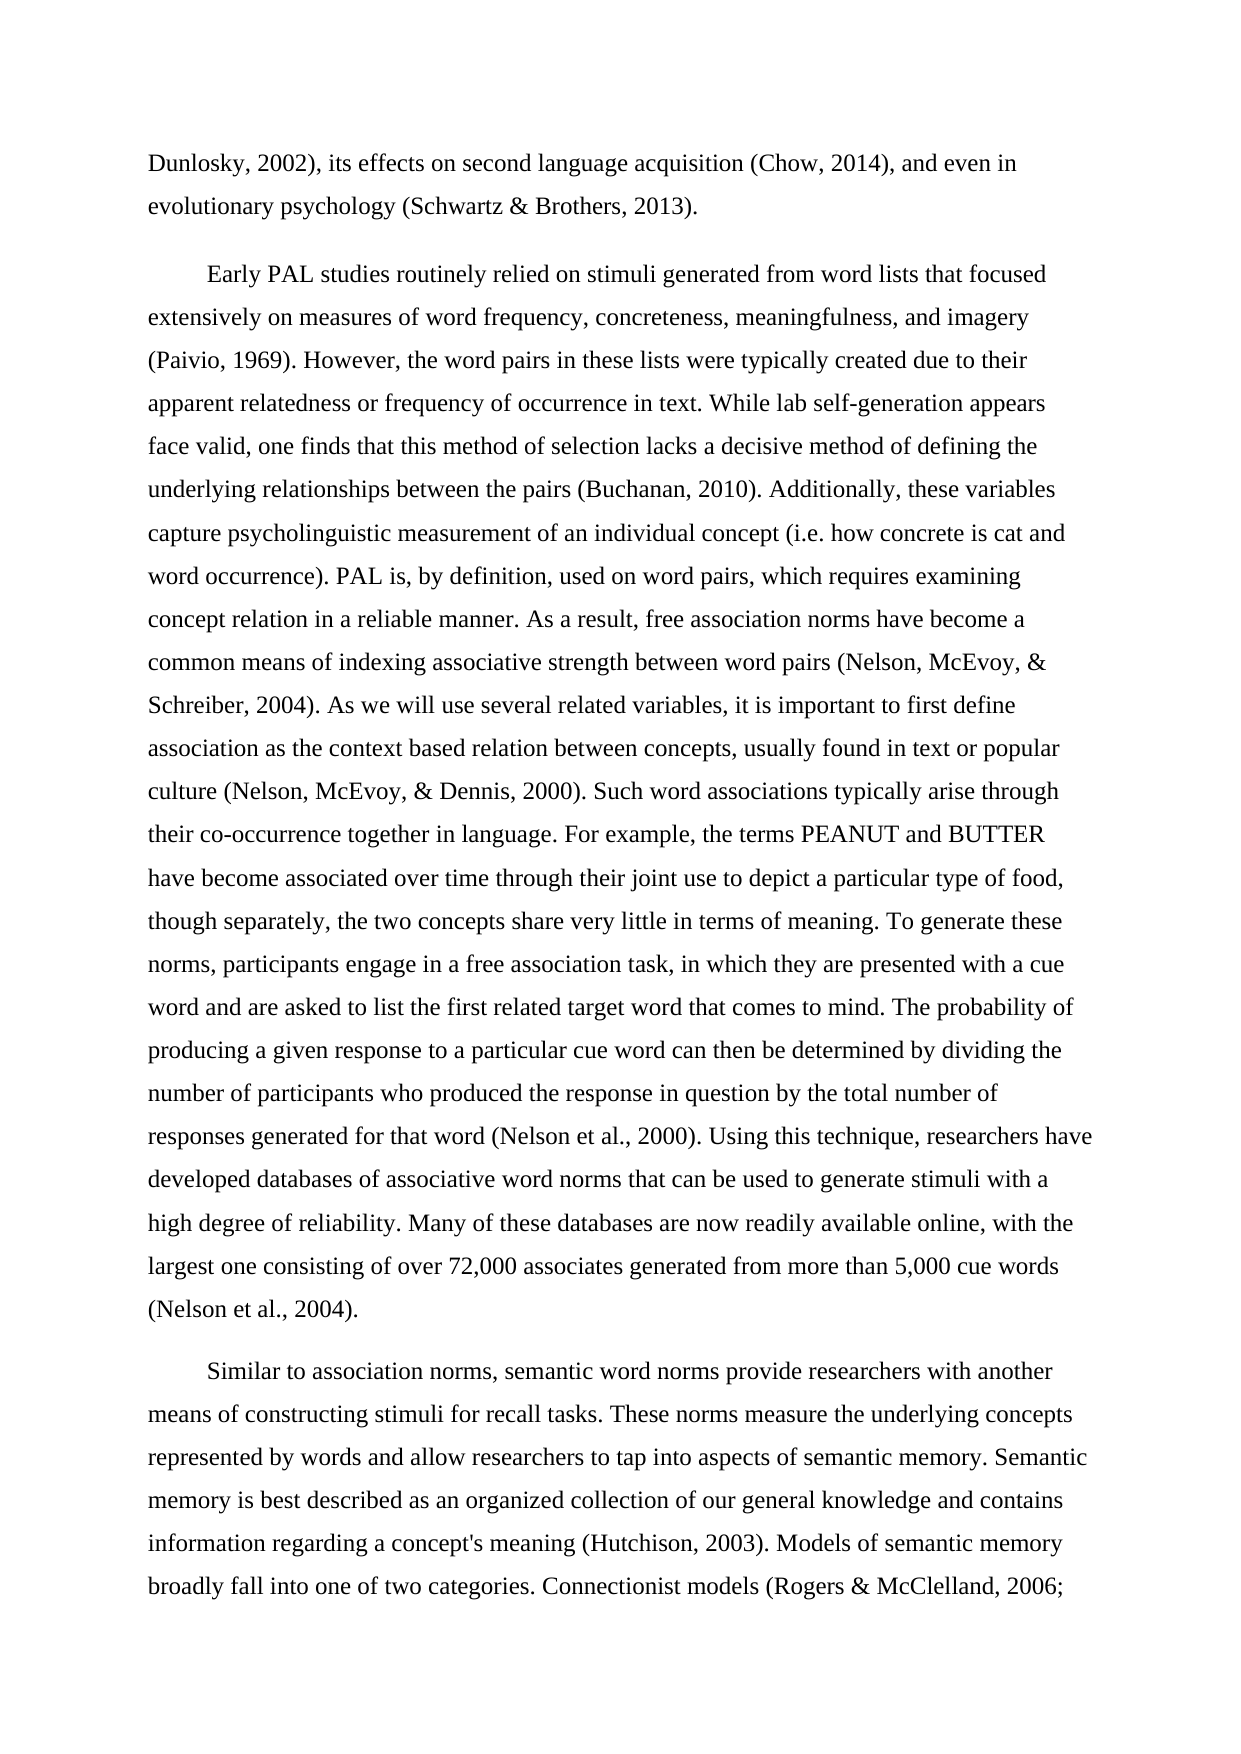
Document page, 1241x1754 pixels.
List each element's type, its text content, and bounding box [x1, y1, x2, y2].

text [148, 1356, 1093, 1600]
text Early PAL studies routinely relied on stimuli generated from word lists that focused extensively on measures of word frequency, concreteness, meaningfulness, and imagery (Paivio, 1969). However, the word pairs in these lists were typically created due to their apparent relatedness or frequency of occurrence in text. While lab self-generation appears face valid, one finds that this method of selection lacks a decisive method of defining the underlying relationships between the pairs (Buchanan, 2010). Additionally, these variables capture psycholinguistic measurement of an individual concept (i.e. how concrete is cat and word occurrence). PAL is, by definition, used on word pairs, which requires examining concept relation in a reliable manner. As a result, free association norms have become a common means of indexing associative strength between word pairs (Nelson, McEvoy, & Schreiber, 2004). As we will use several related variables, it is important to first define association as the context based relation between concepts, usually found in text or popular culture (Nelson, McEvoy, & Dennis, 2000). Such word associations typically arise through their co-occurrence together in language. For example, the terms PEANUT and BUTTER have become associated over time through their joint use to depict a particular type of food, though separately, the two concepts share very little in terms of meaning. To generate these norms, participants engage in a free association task, in which they are presented with a cue word and are asked to list the first related target word that comes to mind. The probability of producing a given response to a particular cue word can then be determined by dividing the number of participants who produced the response in question by the total number of responses generated for that word (Nelson et al., 2000). Using this technique, researchers have developed databases of associative word norms that can be used to generate stimuli with a high degree of reliability. Many of these databases are now readily available online, with the largest one consisting of over 72,000 associates generated from more than 5,000 cue words (Nelson et al., 2004). [148, 259, 1093, 1323]
